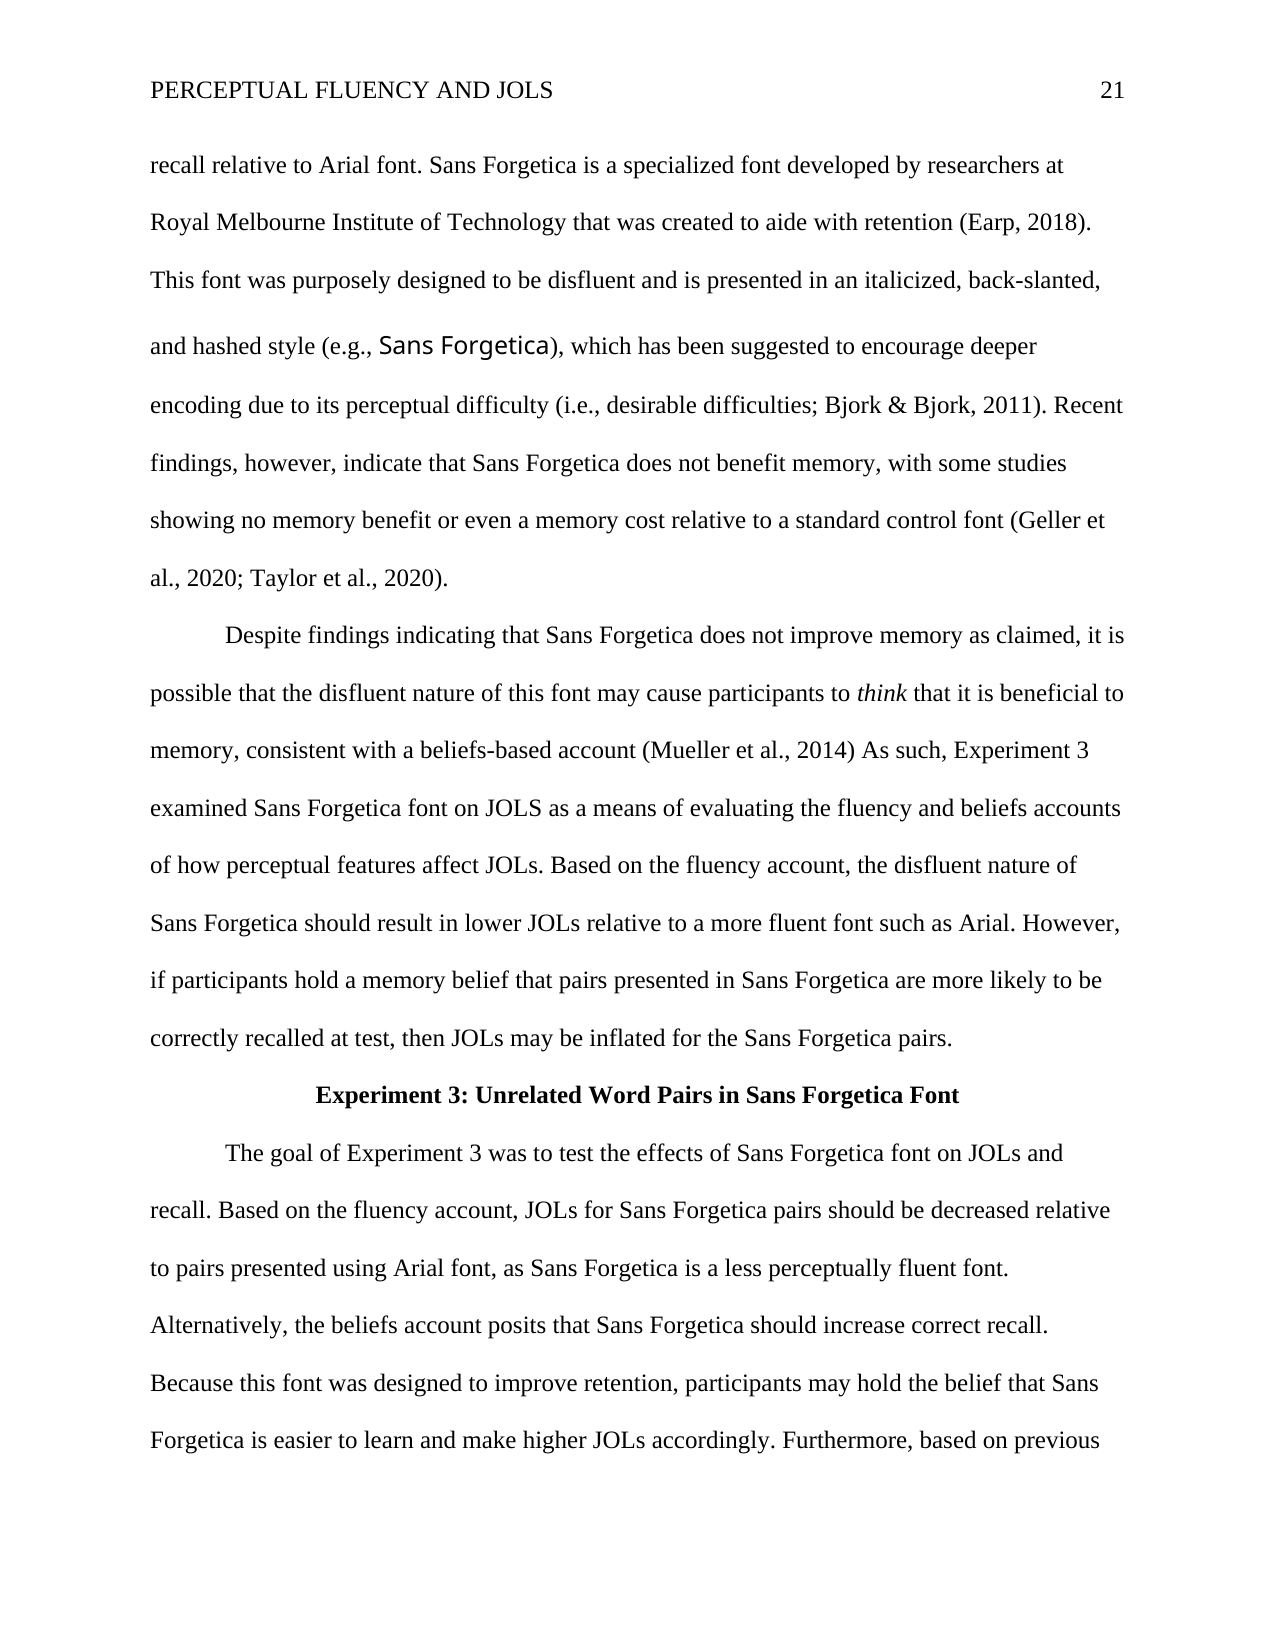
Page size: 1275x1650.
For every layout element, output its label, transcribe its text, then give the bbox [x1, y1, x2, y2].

text Despite findings indicating that Sans Forgetica does not improve memory as claimed, it is possible that the disfluent nature of this font may cause participants to think that it is beneficial to memory, consistent with a beliefs-based account (Mueller et al., 2014) As such, Experiment 3 examined Sans Forgetica font on JOLS as a means of evaluating the fluency and beliefs accounts of how perceptual features affect JOLs. Based on the fluency account, the disfluent nature of Sans Forgetica should result in lower JOLs relative to a more fluent font such as Arial. However, if participants hold a memory belief that pairs presented in Sans Forgetica are more likely to be correctly recalled at test, then JOLs may be inflated for the Sans Forgetica pairs. [150, 621, 1125, 1052]
text Experiment 3: Unrelated Word Pairs in Sans Forgetica Font [150, 1081, 1125, 1109]
